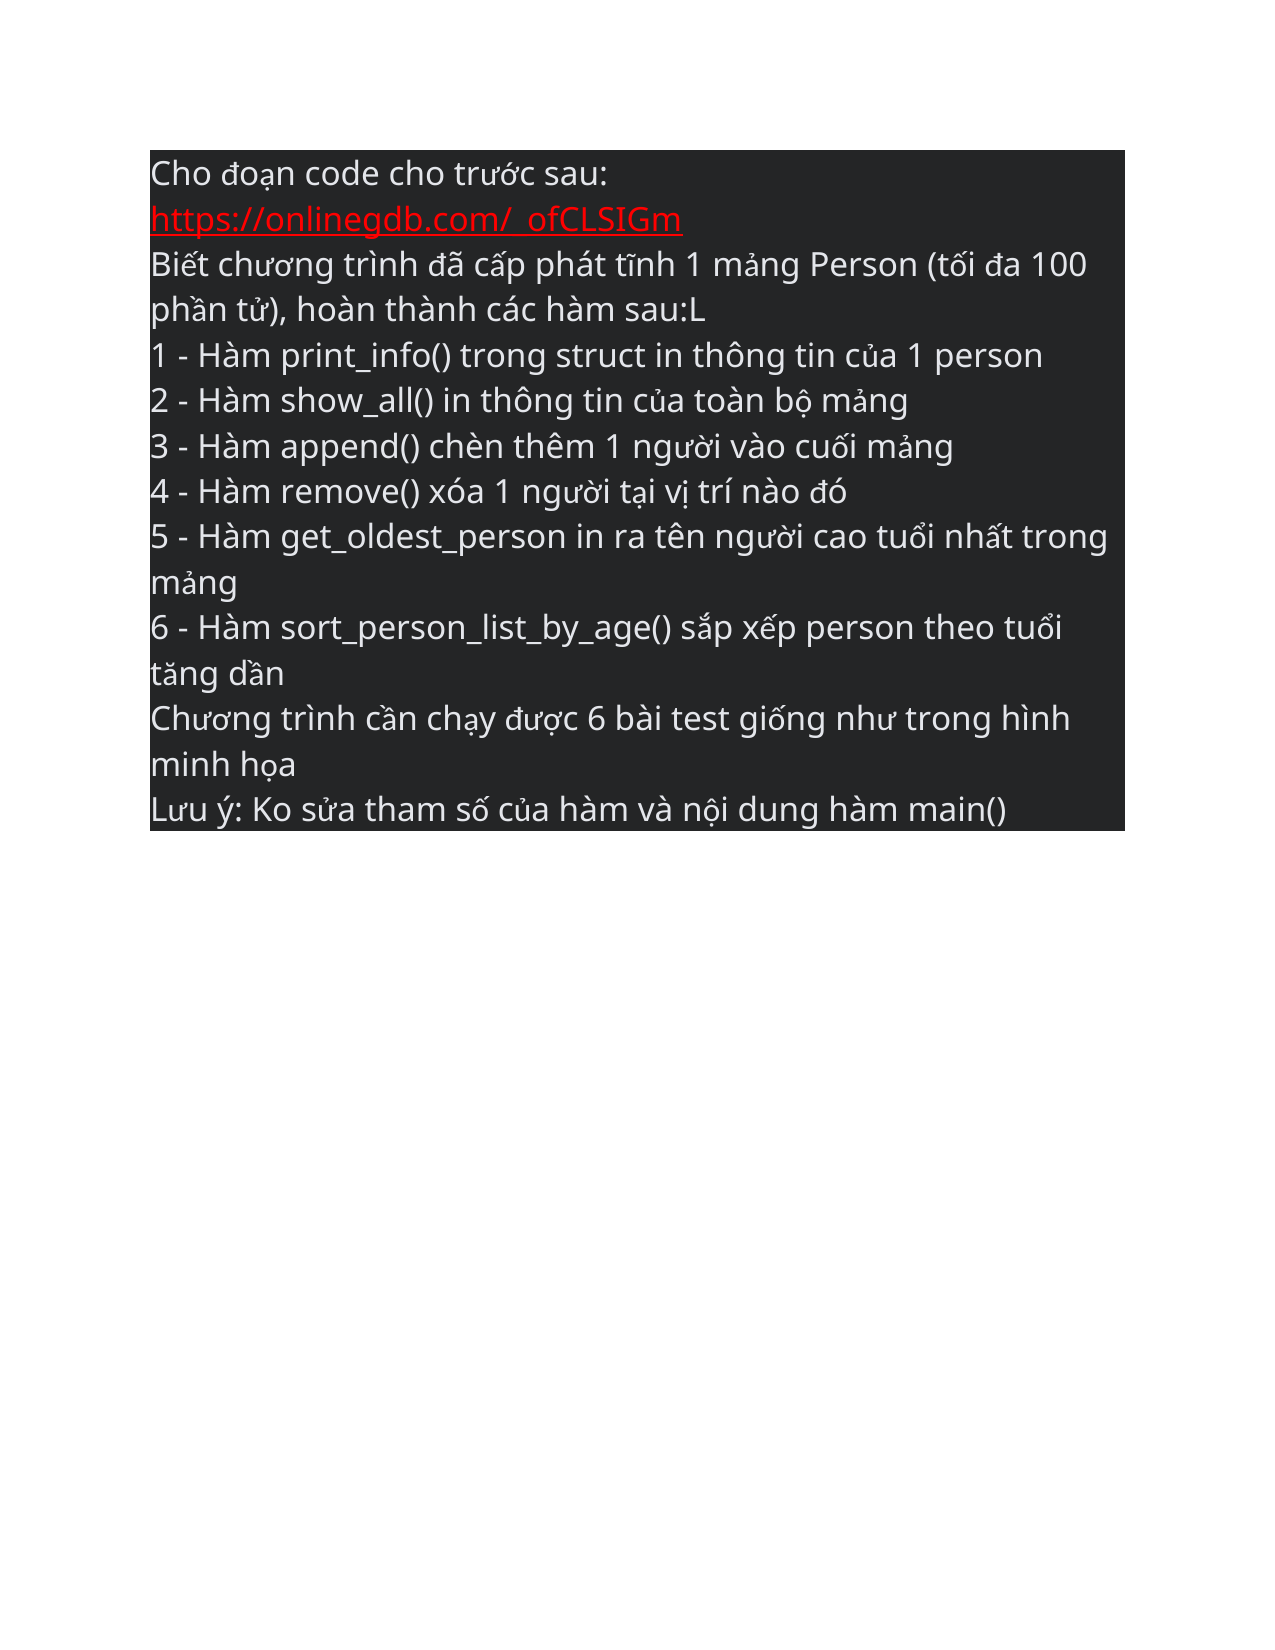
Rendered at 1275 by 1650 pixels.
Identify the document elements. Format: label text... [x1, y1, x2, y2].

text 6 - Hàm sort_person_list_by_age() sắp xếp person theo tuổi tăng dần [150, 604, 1125, 695]
text 4 - Hàm remove() xóa 1 người tại vị trí nào đó [150, 468, 1125, 513]
text Biết chương trình đã cấp phát tĩnh 1 mảng Person (tối đa 100 phần tử), hoàn thành các hàm sau:L [150, 241, 1125, 332]
text Chương trình cần chạy được 6 bài test giống như trong hình minh họa [150, 695, 1125, 786]
text 1 - Hàm print_info() trong struct in thông tin của 1 person [150, 332, 1125, 377]
text Lưu ý: Ko sửa tham số của hàm và nội dung hàm main() [150, 786, 1125, 831]
text 5 - Hàm get_oldest_person in ra tên người cao tuổi nhất trong mảng [150, 513, 1125, 604]
text Cho đoạn code cho trước sau: https://onlinegdb.com/_ofCLSIGm [150, 150, 1125, 241]
text 2 - Hàm show_all() in thông tin của toàn bộ mảng [150, 377, 1125, 422]
text 3 - Hàm append() chèn thêm 1 người vào cuối mảng [150, 422, 1125, 468]
